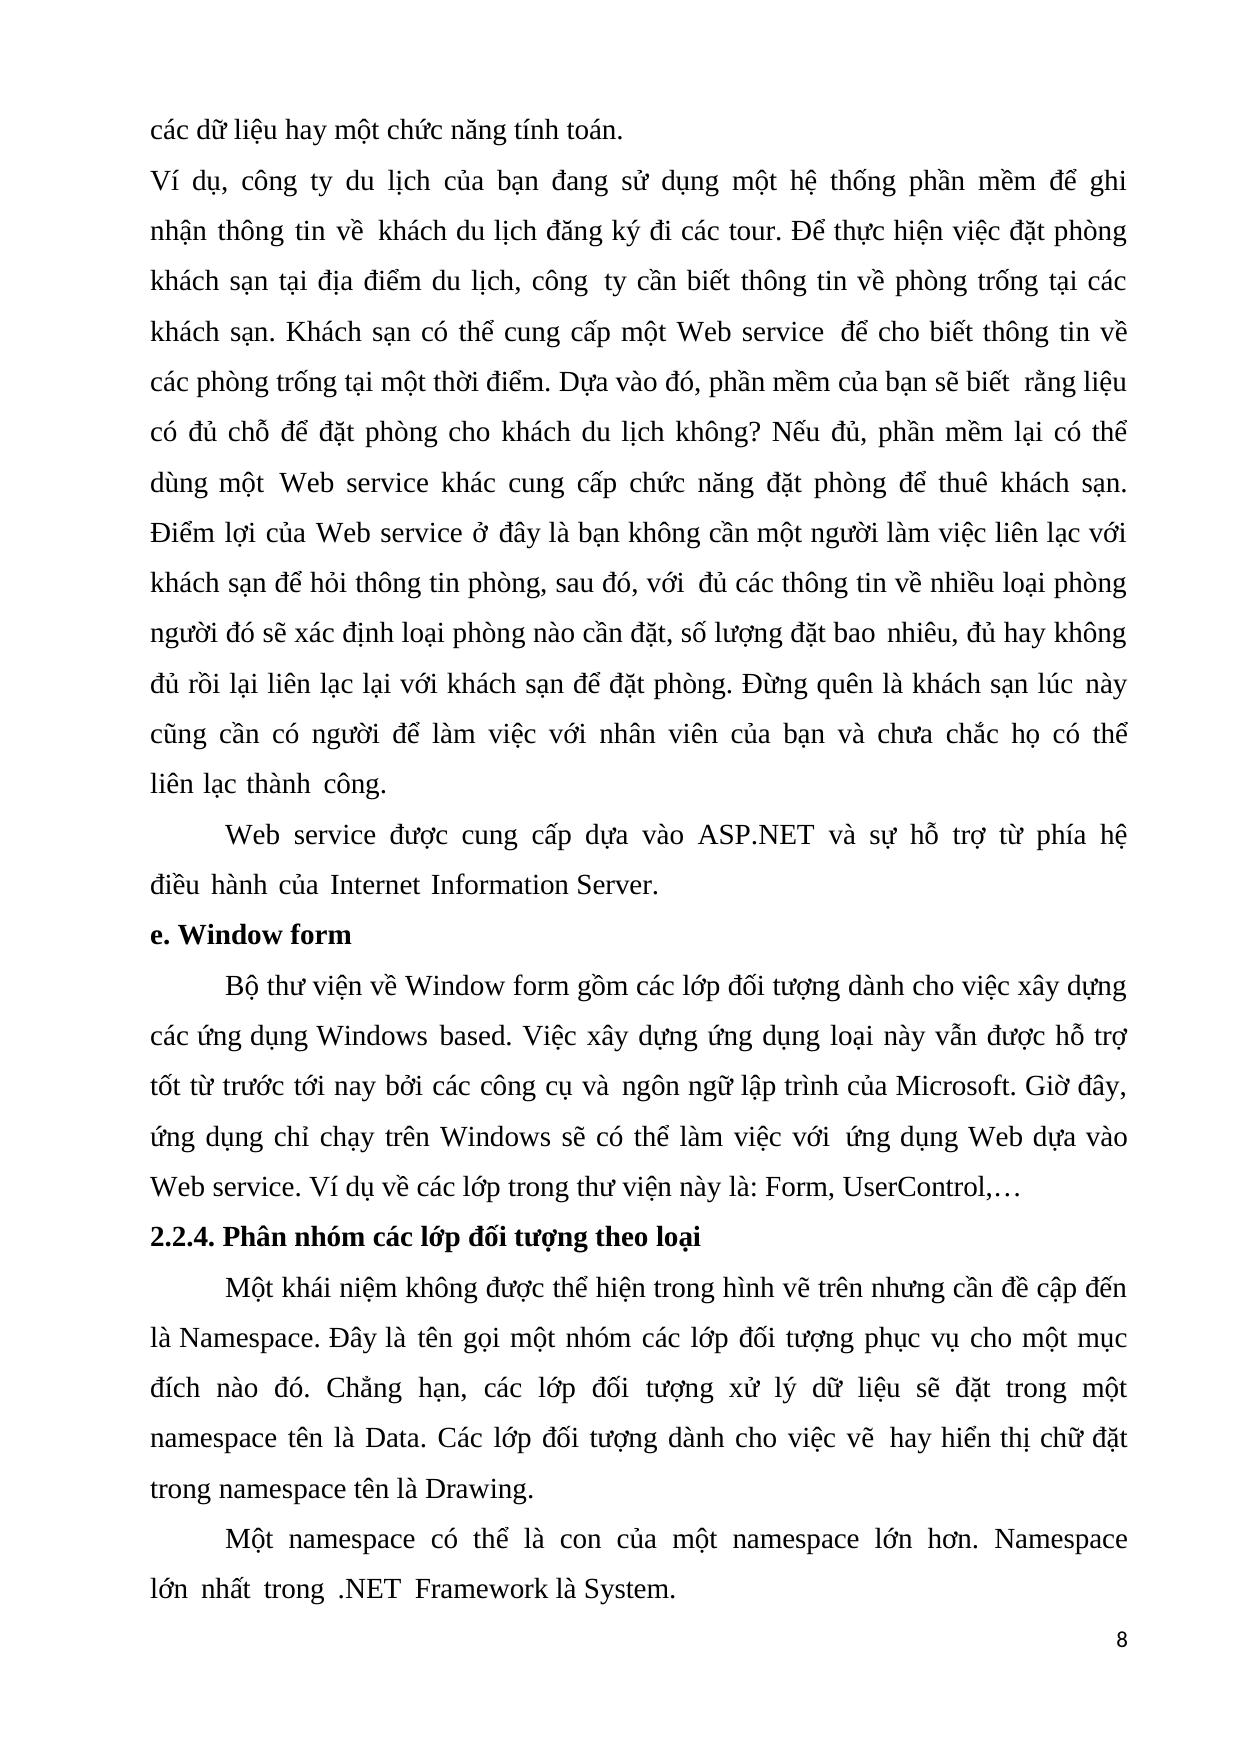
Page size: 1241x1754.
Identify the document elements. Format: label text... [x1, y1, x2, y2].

text Web service được cung cấp dựa vào ASP.NET và sự hỗ trợ từ phía hệ điều hành của Internet Information Server. [150, 817, 1128, 901]
text Một namespace có thể là con của một namespace lớn hơn. Namespace lớn nhất trong .NET Framework là System. [150, 1521, 1128, 1605]
text Ví dụ, công ty du lịch của bạn đang sử dụng một hệ thống phần mềm để ghi nhận thông tin về khách du lịch đăng ký đi các tour. Để thực hiện việc đặt phòng khách sạn tại địa điểm du lịch, công ty cần biết thông tin về phòng trống tại các khách sạn. Khách sạn có thể cung cấp một Web service để cho biết thông tin về các phòng trống tại một thời điểm. Dựa vào đó, phần mềm của bạn sẽ biết rằng liệu có đủ chỗ để đặt phòng cho khách du lịch không? Nếu đủ, phần mềm lại có thể dùng một Web service khác cung cấp chức năng đặt phòng để thuê khách sạn. Điểm lợi của Web service ở đây là bạn không cần một người làm việc liên lạc với khách sạn để hỏi thông tin phòng, sau đó, với đủ các thông tin về nhiều loại phòng người đó sẽ xác định loại phòng nào cần đặt, số lượng đặt bao nhiêu, đủ hay không đủ rồi lại liên lạc lại với khách sạn để đặt phòng. Đừng quên là khách sạn lúc này cũng cần có người để làm việc với nhân viên của bạn và chưa chắc họ có thể liên lạc thành công. [150, 163, 1128, 800]
text Bộ thư viện về Window form gồm các lớp đối tượng dành cho việc xây dựng các ứng dụng Windows based. Việc xây dựng ứng dụng loại này vẫn được hỗ trợ tốt từ trước tới nay bởi các công cụ và ngôn ngữ lập trình của Microsoft. Giờ đây, ứng dụng chỉ chạy trên Windows sẽ có thể làm việc với ứng dụng Web dựa vào Web service. Ví dụ về các lớp trong thư viện này là: Form, UserControl,… [150, 968, 1128, 1203]
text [150, 112, 1128, 146]
subtitle Window form [150, 917, 1128, 951]
text Một khái niệm không được thể hiện trong hình vẽ trên nhưng cần đề cập đến là Namespace. Đây là tên gọi một nhóm các lớp đối tượng phục vụ cho một mục đích nào đó. Chẳng hạn, các lớp đối tượng xử lý dữ liệu sẽ đặt trong một namespace tên là Data. Các lớp đối tượng dành cho việc vẽ hay hiển thị chữ đặt trong namespace tên là Drawing. [150, 1270, 1128, 1504]
subtitle Phân nhóm các lớp đối tượng theo loại [150, 1219, 1128, 1253]
